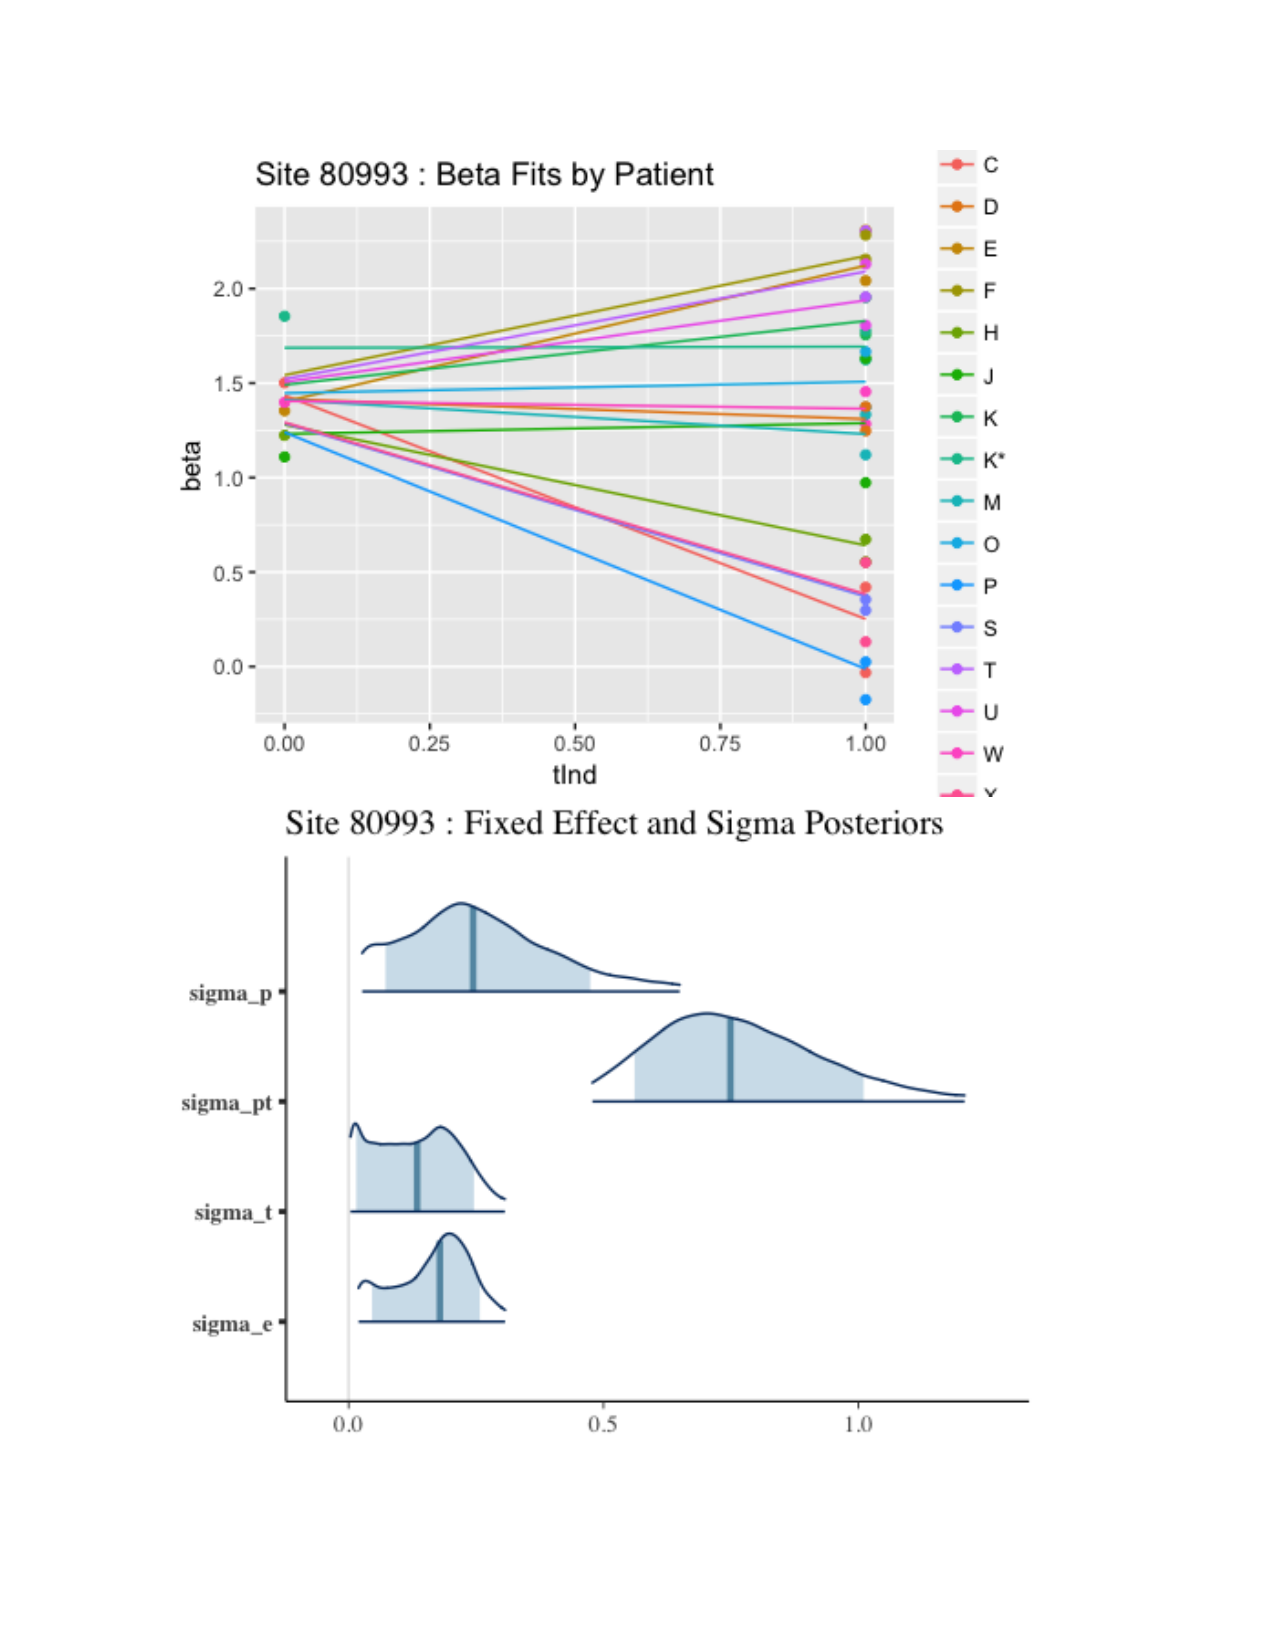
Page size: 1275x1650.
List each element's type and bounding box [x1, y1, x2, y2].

picture [168, 150, 1044, 1445]
